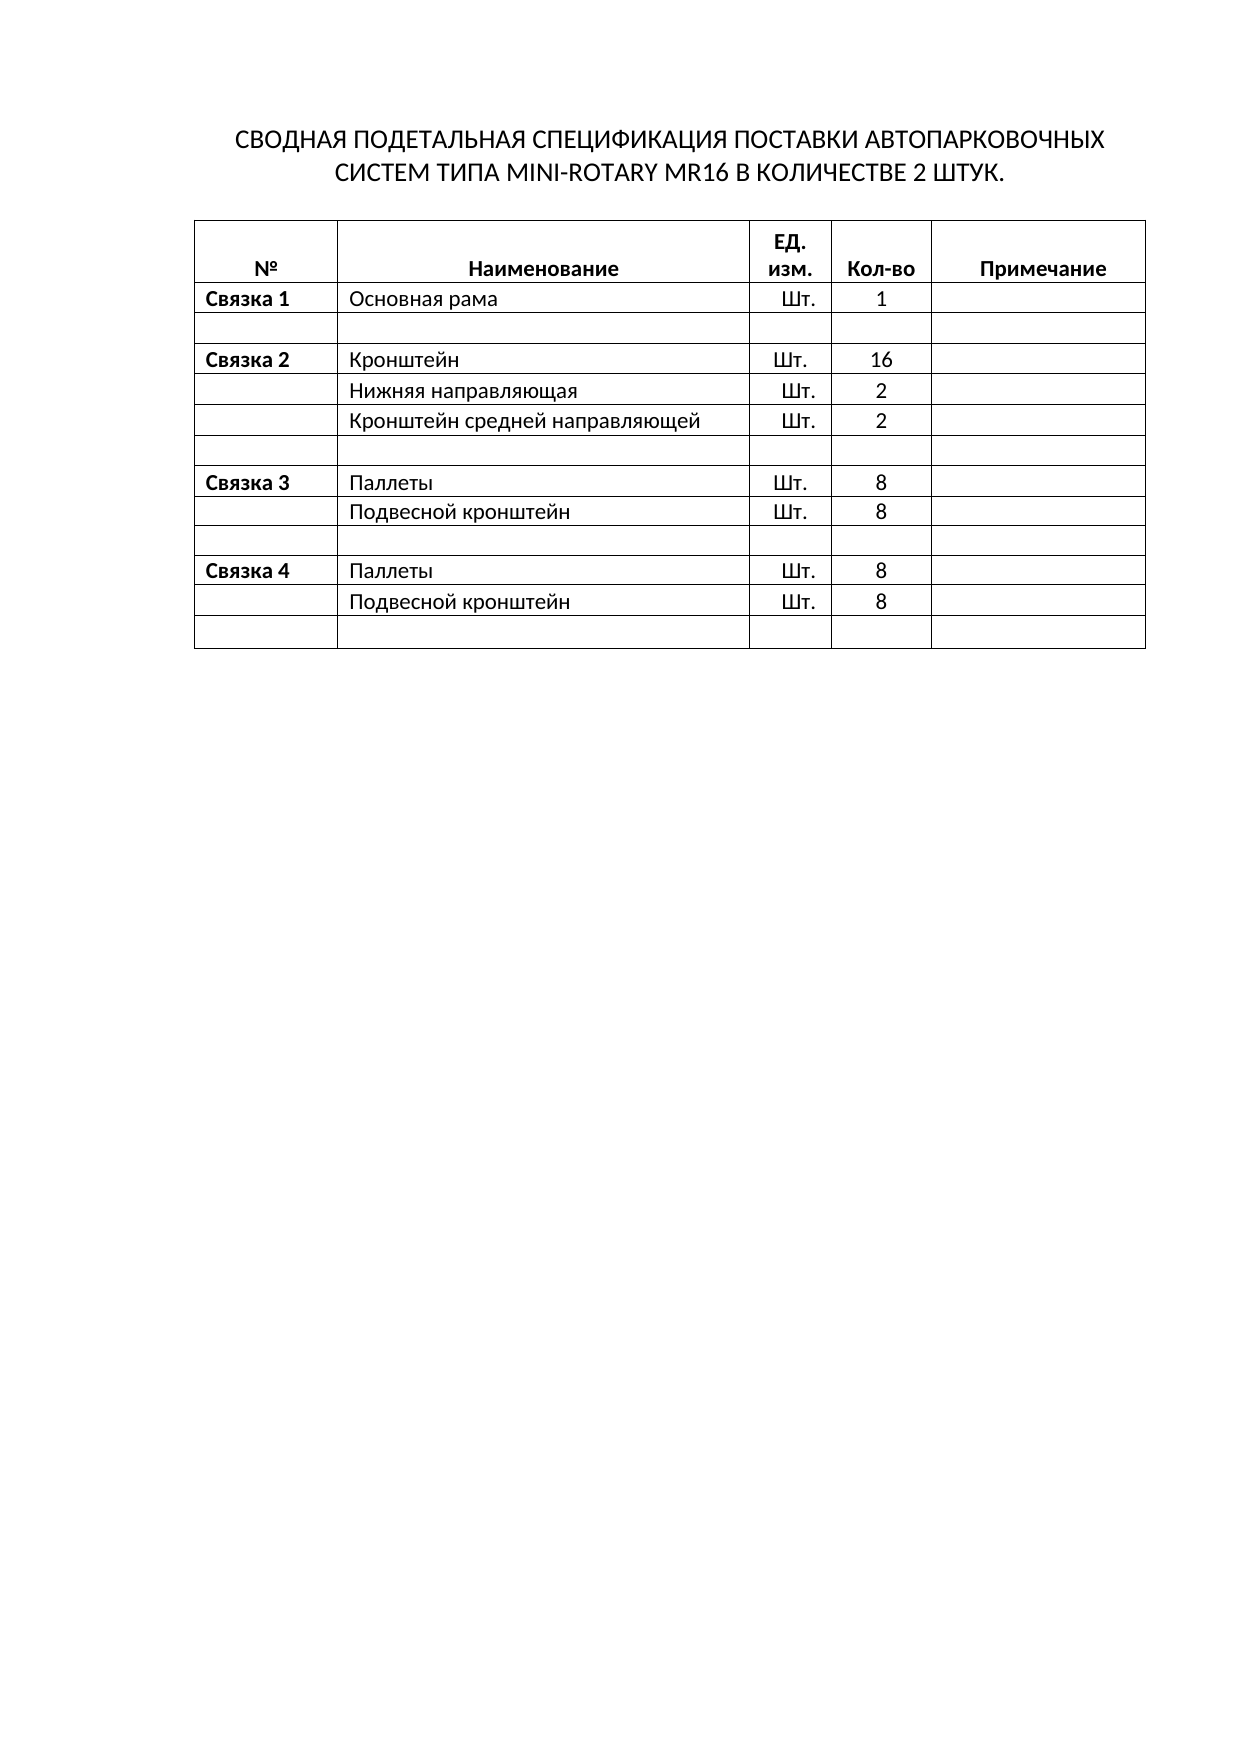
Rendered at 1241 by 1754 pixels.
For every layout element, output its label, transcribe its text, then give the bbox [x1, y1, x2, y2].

table_cell [195, 313, 337, 343]
table_cell [932, 616, 1145, 648]
table_cell [932, 405, 1145, 434]
table_cell Подвесной кронштейн [338, 497, 749, 525]
table_cell Связка 4 [195, 556, 337, 584]
table_header № [195, 221, 337, 282]
table_cell Кронштейн [338, 344, 749, 373]
table_cell 8 [832, 585, 931, 615]
table_cell [750, 313, 831, 343]
table_cell Кронштейн средней направляющей [338, 405, 749, 434]
table_cell [338, 526, 749, 555]
table_cell Шт. [750, 374, 831, 404]
table_cell [932, 466, 1145, 496]
table_cell 8 [832, 556, 931, 584]
table_cell [195, 585, 337, 615]
table_cell Шт. [750, 497, 831, 525]
table_cell Шт. [750, 585, 831, 615]
table_header Кол-во [832, 221, 931, 282]
table_cell Паллеты [338, 556, 749, 584]
table_cell [338, 436, 749, 465]
table_cell Шт. [750, 344, 831, 373]
table_cell Основная рама [338, 283, 749, 312]
table_cell [932, 374, 1145, 404]
text СВОДНАЯ ПОДЕТАЛЬНАЯ СПЕЦИФИКАЦИЯ ПОСТАВКИ АВТОПАРКОВОЧНЫХ СИСТЕМ ТИПА MINI-ROTARY MR16 В КОЛИЧЕСТВЕ 2 ШТУК. [193, 122, 1147, 188]
table_cell [750, 436, 831, 465]
table_cell [338, 616, 749, 648]
table_cell Паллеты [338, 466, 749, 496]
table_cell Шт. [750, 556, 831, 584]
table_cell [195, 405, 337, 434]
table_cell [932, 436, 1145, 465]
table_cell 2 [832, 374, 931, 404]
table_header Примечание [932, 221, 1145, 282]
table_cell [932, 585, 1145, 615]
table_cell 16 [832, 344, 931, 373]
table_cell [932, 283, 1145, 312]
table_cell Шт. [750, 405, 831, 434]
table_cell 8 [832, 466, 931, 496]
table_cell Нижняя направляющая [338, 374, 749, 404]
table_cell 2 [832, 405, 931, 434]
table_cell [832, 313, 931, 343]
table_header Наименование [338, 221, 749, 282]
table_cell [832, 526, 931, 555]
table_cell [750, 616, 831, 648]
table_cell 8 [832, 497, 931, 525]
table_cell Связка 2 [195, 344, 337, 373]
table_cell 1 [832, 283, 931, 312]
table_cell [195, 436, 337, 465]
table_cell Связка 3 [195, 466, 337, 496]
table_cell [195, 374, 337, 404]
table_cell [195, 526, 337, 555]
table_cell [932, 556, 1145, 584]
table_cell [195, 497, 337, 525]
table_cell [195, 616, 337, 648]
table_cell Шт. [750, 466, 831, 496]
table_cell [932, 497, 1145, 525]
table_cell Подвесной кронштейн [338, 585, 749, 615]
table_cell [338, 313, 749, 343]
table_cell [750, 526, 831, 555]
table_cell [932, 344, 1145, 373]
table_cell [932, 313, 1145, 343]
table_cell Шт. [750, 283, 831, 312]
table_cell [932, 526, 1145, 555]
table_cell Связка 1 [195, 283, 337, 312]
table_cell [832, 616, 931, 648]
table_header ЕД. изм. [750, 221, 831, 282]
table_cell [832, 436, 931, 465]
